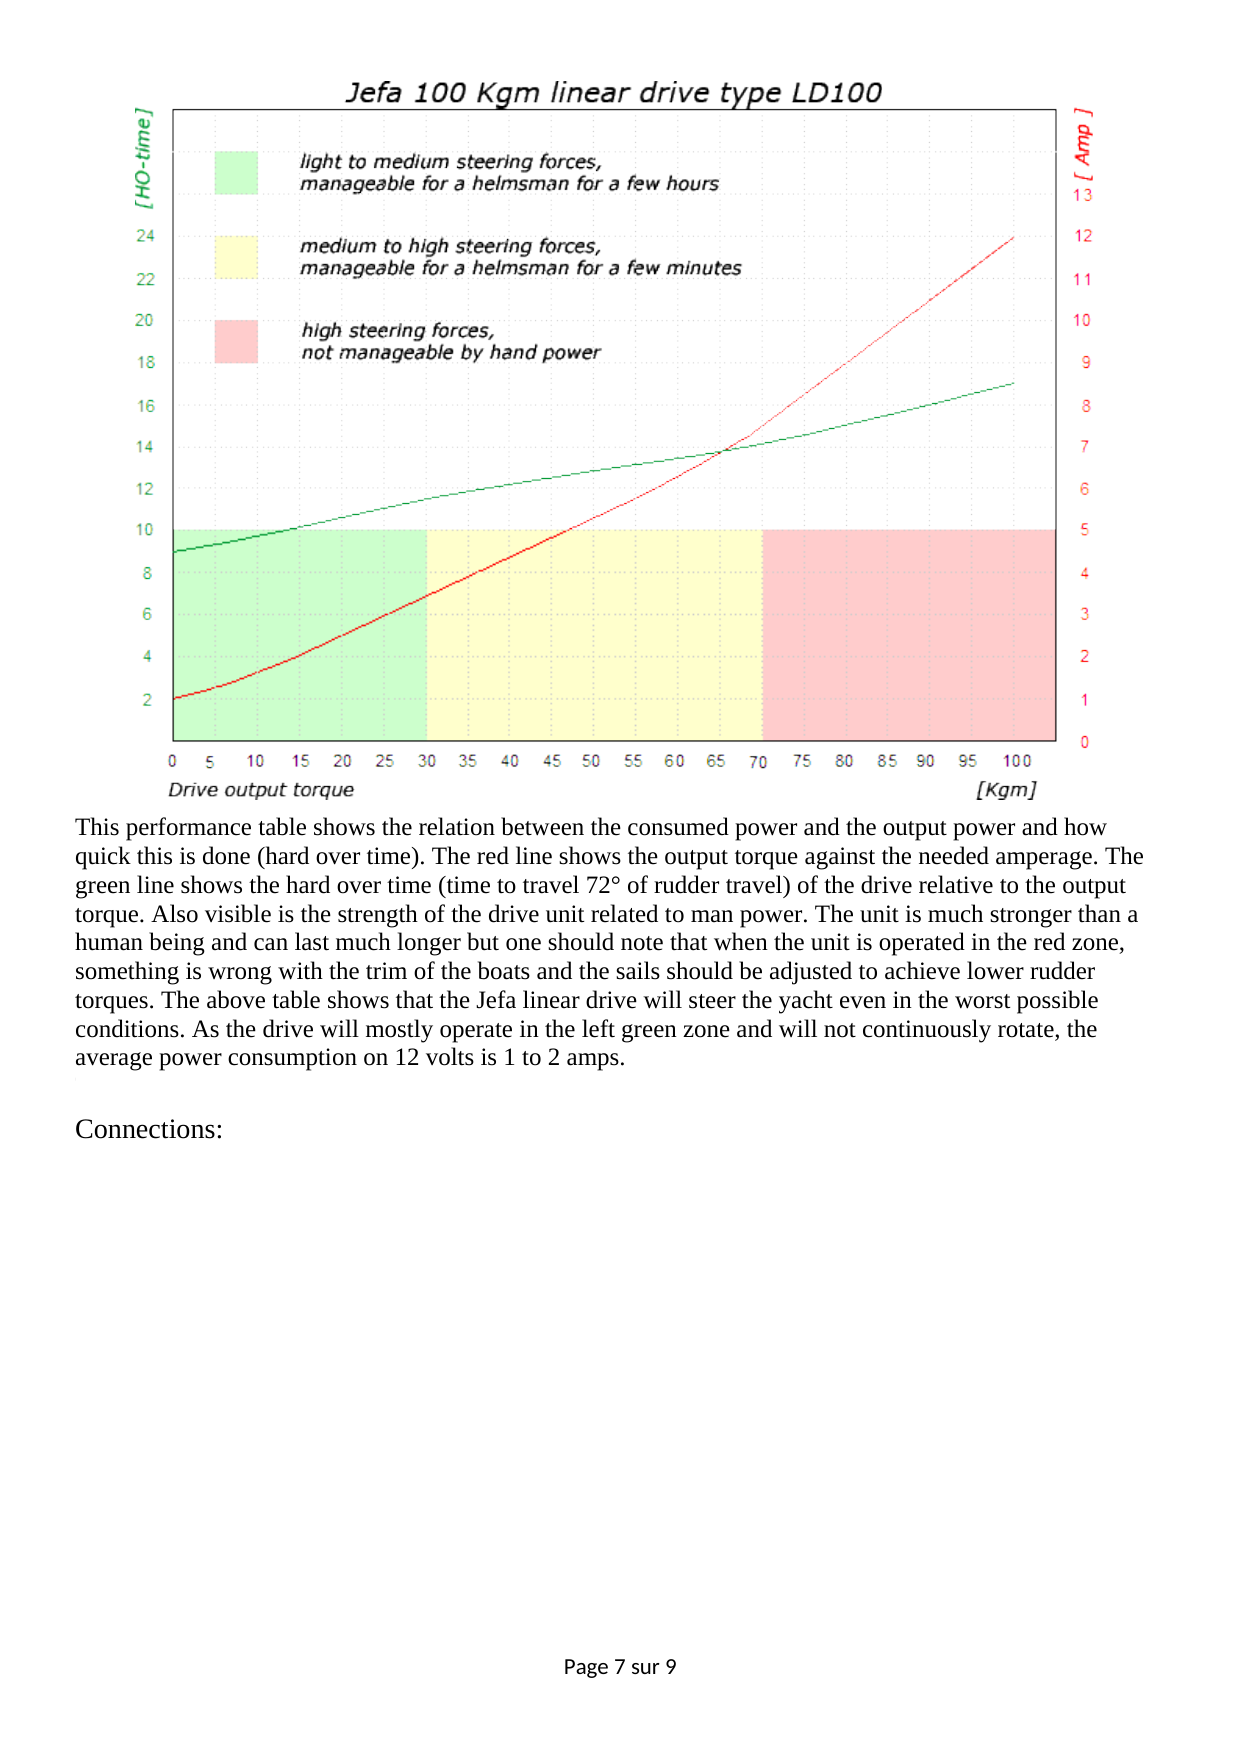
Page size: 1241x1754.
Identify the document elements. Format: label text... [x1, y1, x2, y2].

picture [135, 81, 1093, 800]
table_header [69, 75, 1159, 806]
table_header This performance table shows the relation between the consumed power and the output power and how quick this is done (hard over time). The red line shows the output torque against the needed amperage. The green line shows the hard over time (time to travel 72° of rudder travel) of the drive relative to the output torque. Also visible is the strength of the drive unit related to man power. The unit is much stronger than a human being and can last much longer but one should note that when the unit is operated in the red zone, something is wrong with the trim of the boats and the sails should be adjusted to achieve lower rudder torques. The above table shows that the Jefa linear drive will steer the yacht even in the worst possible conditions. As the drive will mostly operate in the left green zone and will not continuously rotate, the average power consumption on 12 volts is 1 to 2 amps. [69, 806, 1159, 1077]
table_header Connections: [69, 1106, 1159, 1150]
